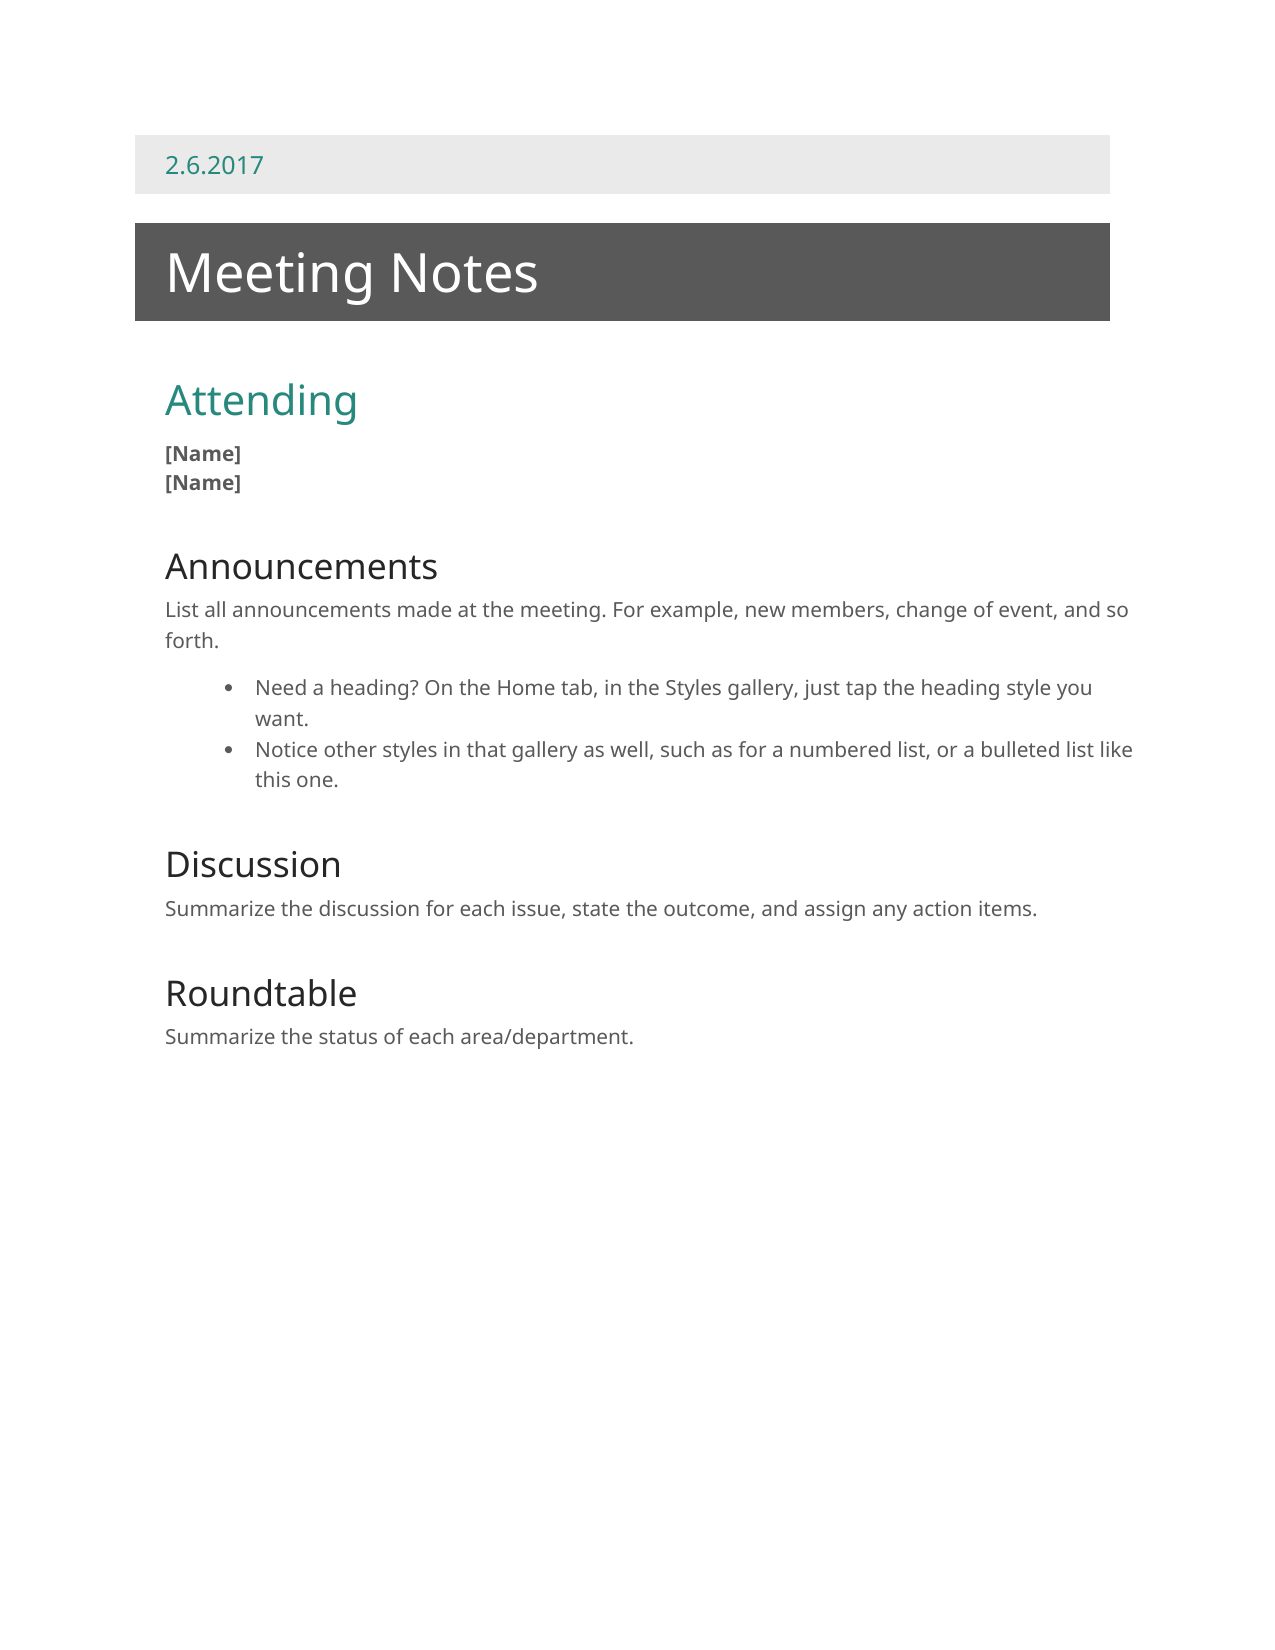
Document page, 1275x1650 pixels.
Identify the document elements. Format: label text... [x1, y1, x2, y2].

list Need a heading? On the Home tab, in the Styles gallery, just tap the heading style you want. [225, 673, 1140, 733]
text [Name] [165, 439, 1140, 467]
text Summarize the discussion for each issue, state the outcome, and assign any action items. [165, 894, 1140, 922]
table_header Meeting Notes [135, 223, 1110, 321]
subtitle Attending [165, 371, 1140, 428]
subtitle Discussion [165, 840, 1140, 888]
text Summarize the status of each area/department. [165, 1022, 1140, 1051]
subtitle Roundtable [165, 968, 1140, 1017]
text [Name] [165, 468, 1140, 497]
list Notice other styles in that gallery as well, such as for a numbered list, or a bulleted list like this one. [225, 735, 1140, 794]
text List all announcements made at the meeting. For example, new members, change of event, and so forth. [165, 596, 1140, 655]
subtitle Announcements [165, 541, 1140, 590]
table_header 2.6.2017 [135, 135, 1110, 194]
